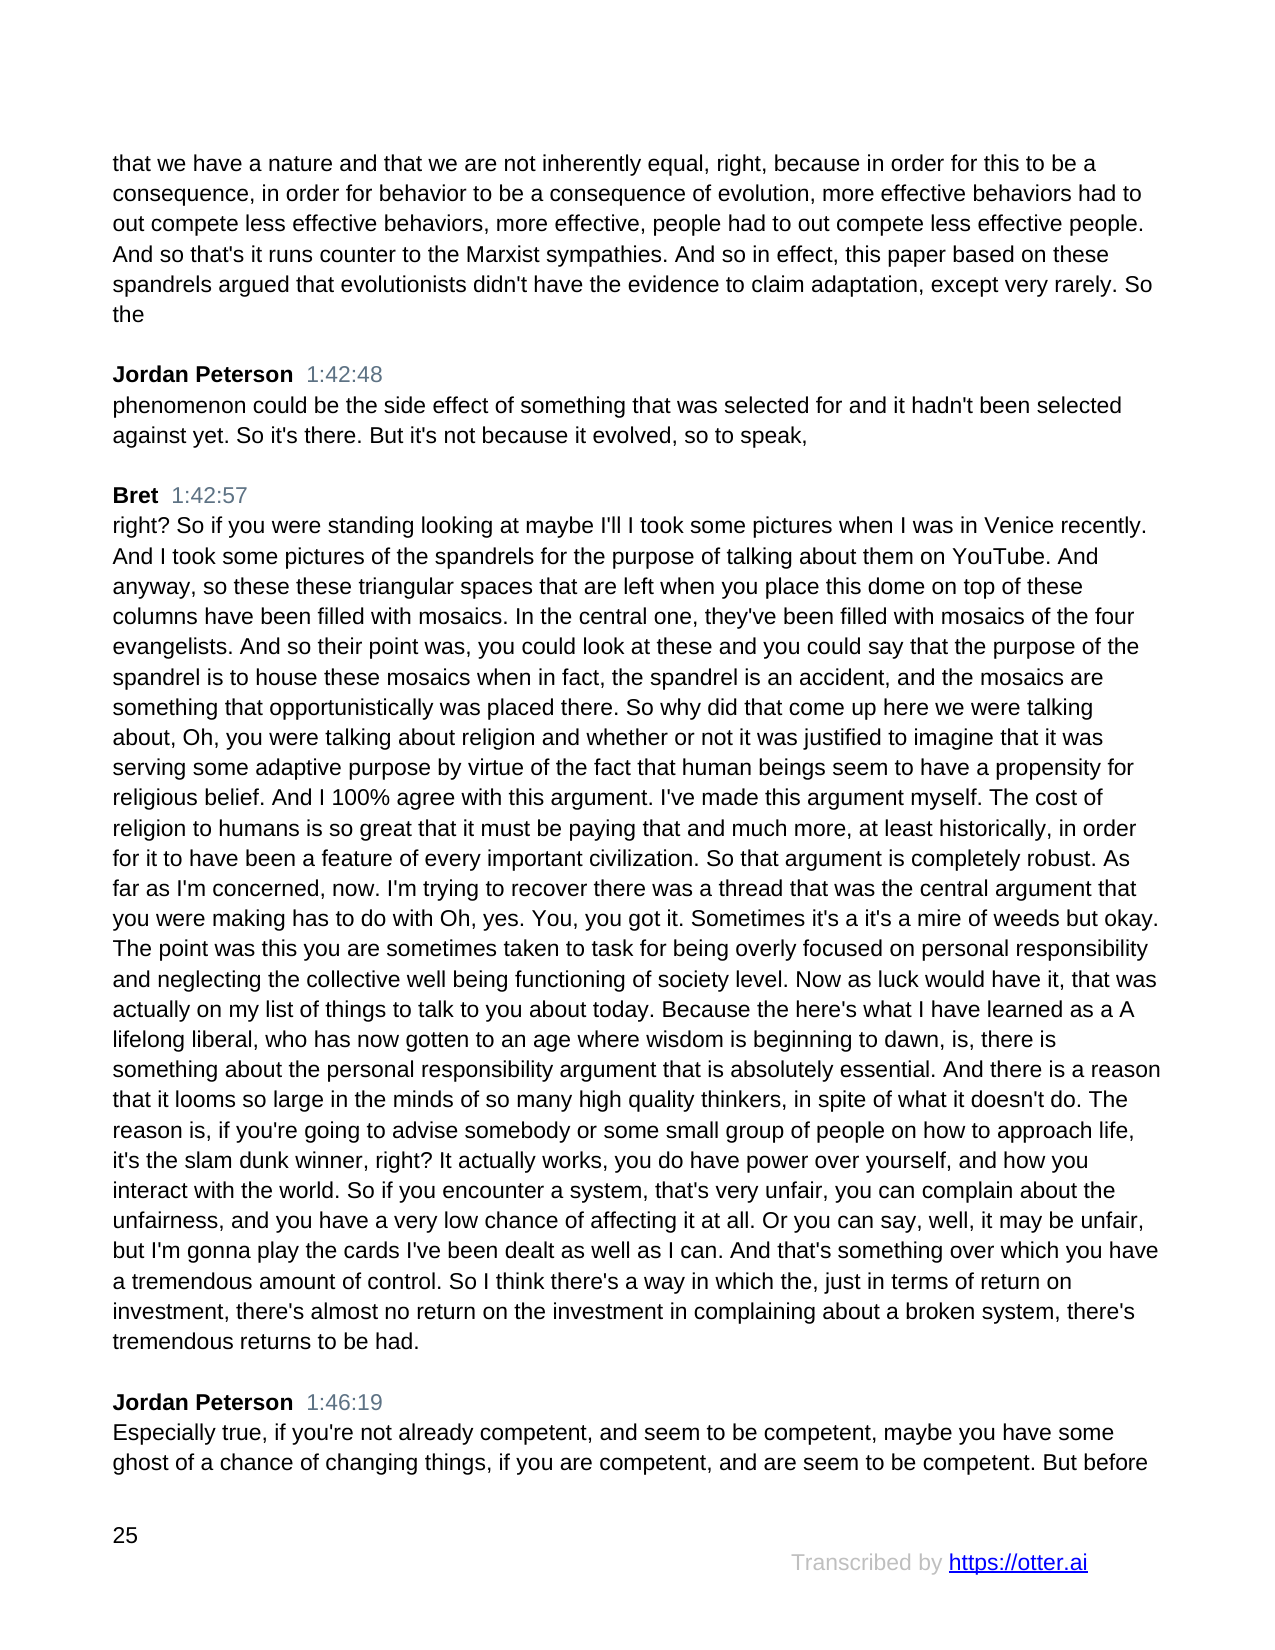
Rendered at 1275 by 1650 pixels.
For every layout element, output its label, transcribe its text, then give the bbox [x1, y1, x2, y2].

text phenomenon could be the side effect of something that was selected for and it hadn't been selected against yet. So it's there. But it's not because it evolved, so to speak, [112, 392, 1162, 448]
text right? So if you were standing looking at maybe I'll I took some pictures when I was in Venice recently. And I took some pictures of the spandrels for the purpose of talking about them on YouTube. And anyway, so these these triangular spaces that are left when you place this dome on top of these columns have been filled with mosaics. In the central one, they've been filled with mosaics of the four evangelists. And so their point was, you could look at these and you could say that the purpose of the spandrel is to house these mosaics when in fact, the spandrel is an accident, and the mosaics are something that opportunistically was placed there. So why did that come up here we were talking about, Oh, you were talking about religion and whether or not it was justified to imagine that it was serving some adaptive purpose by virtue of the fact that human beings seem to have a propensity for religious belief. And I 100% agree with this argument. I've made this argument myself. The cost of religion to humans is so great that it must be paying that and much more, at least historically, in order for it to have been a feature of every important civilization. So that argument is completely robust. As far as I'm concerned, now. I'm trying to recover there was a thread that was the central argument that you were making has to do with Oh, yes. You, you got it. Sometimes it's a it's a mire of weeds but okay. The point was this you are sometimes taken to task for being overly focused on personal responsibility and neglecting the collective well being functioning of society level. Now as luck would have it, that was actually on my list of things to talk to you about today. Because the here's what I have learned as a A lifelong liberal, who has now gotten to an age where wisdom is beginning to dawn, is, there is something about the personal responsibility argument that is absolutely essential. And there is a reason that it looms so large in the minds of so many high quality thinkers, in spite of what it doesn't do. The reason is, if you're going to advise somebody or some small group of people on how to approach life, it's the slam dunk winner, right? It actually works, you do have power over yourself, and how you interact with the world. So if you encounter a system, that's very unfair, you can complain about the unfairness, and you have a very low chance of affecting it at all. Or you can say, well, it may be unfair, but I'm gonna play the cards I've been dealt as well as I can. And that's something over which you have a tremendous amount of control. So I think there's a way in which the, just in terms of return on investment, there's almost no return on the investment in complaining about a broken system, there's tremendous returns to be had. [112, 512, 1162, 1354]
text that we have a nature and that we are not inherently equal, right, because in order for this to be a consequence, in order for behavior to be a consequence of evolution, more effective behaviors had to out compete less effective behaviors, more effective, people had to out compete less effective people. And so that's it runs counter to the Marxist sympathies. And so in effect, this paper based on these spandrels argued that evolutionists didn't have the evidence to claim adaptation, except very rarely. So the [112, 150, 1162, 327]
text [112, 1419, 1162, 1475]
text Jordan Peterson 1:42:48 [112, 361, 1162, 388]
text Jordan Peterson 1:46:19 [112, 1388, 1162, 1415]
text Bret 1:42:57 [112, 482, 1162, 509]
